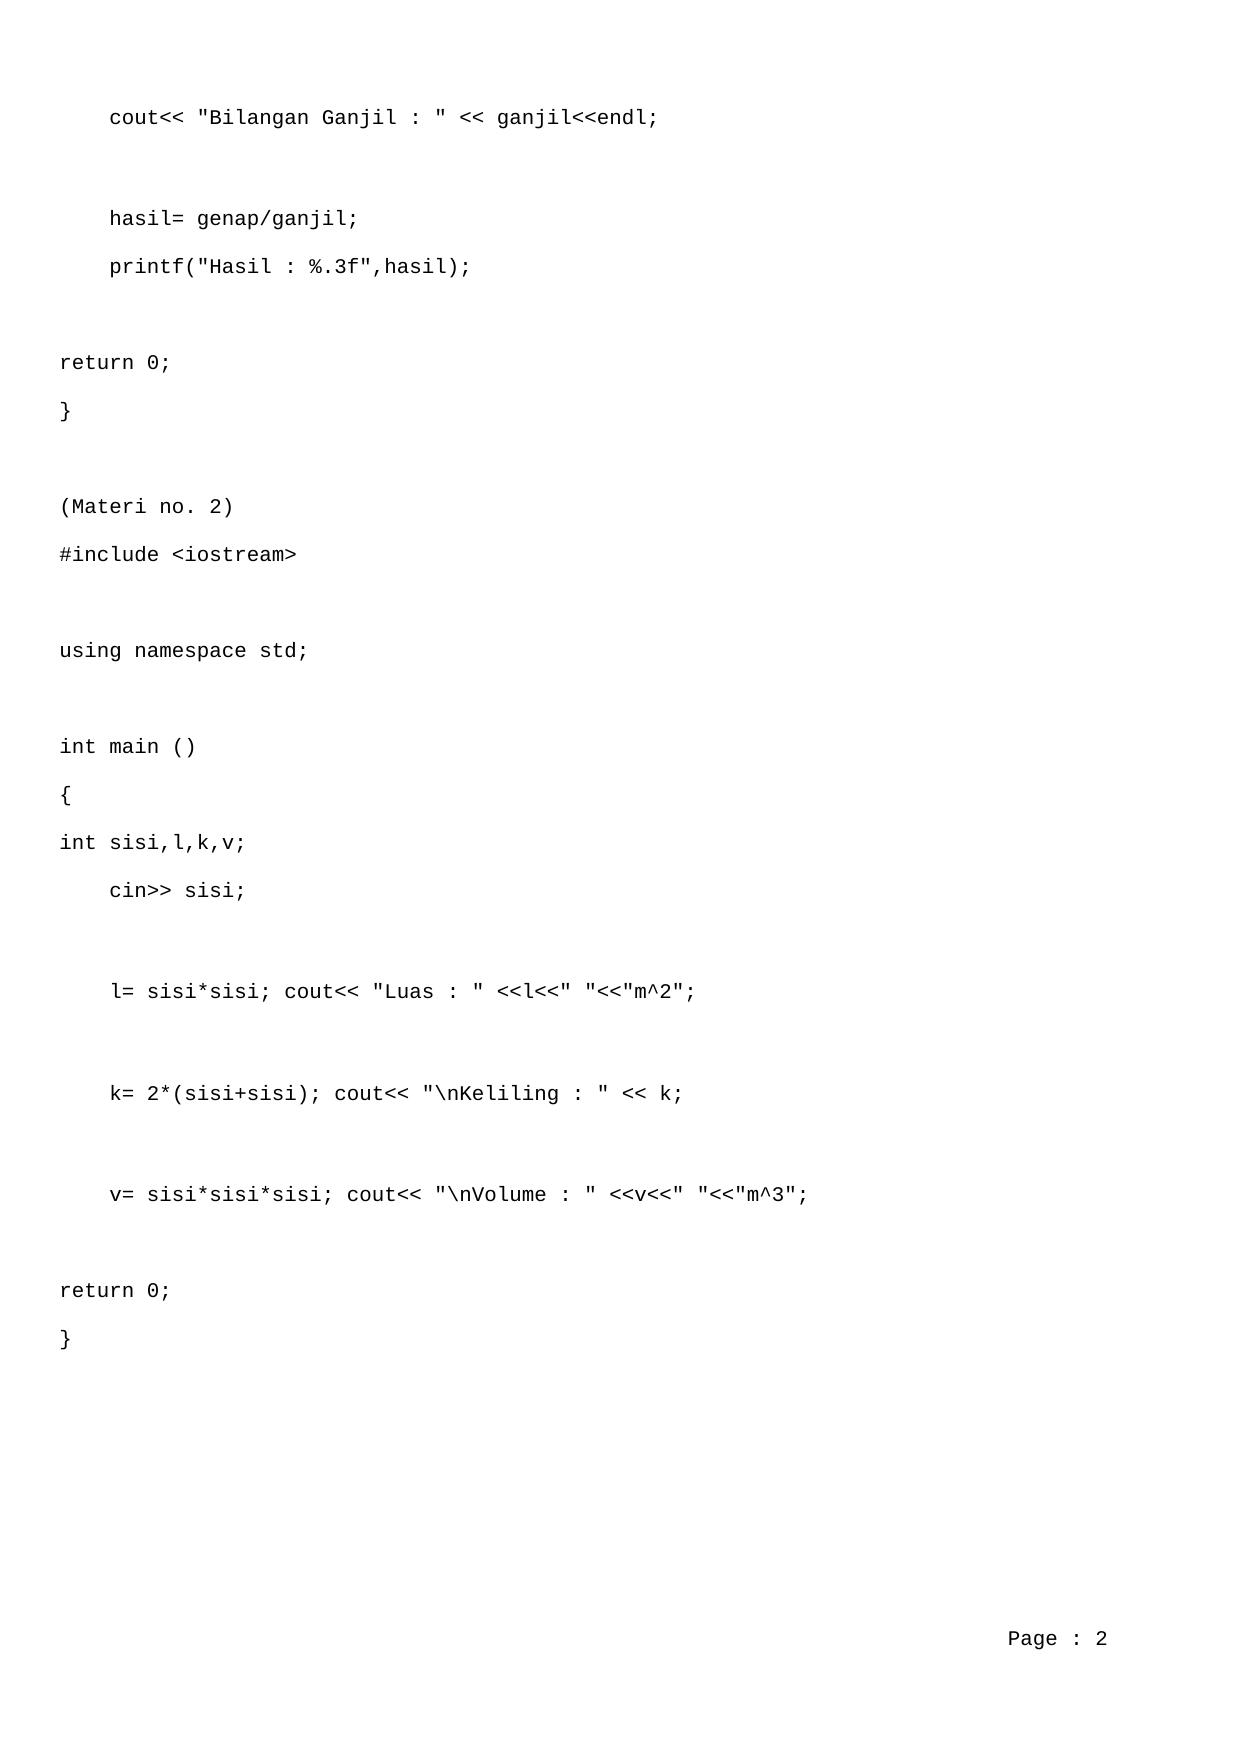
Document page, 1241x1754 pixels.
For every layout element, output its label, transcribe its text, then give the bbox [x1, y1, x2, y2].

text cin>> sisi; [59, 880, 1181, 904]
text v= sisi*sisi*sisi; cout<< "\nVolume : " <<v<<" "<<"m^3"; [59, 1183, 1181, 1207]
text } [59, 400, 1181, 424]
text printf("Hasil : %.3f",hasil); [59, 256, 1181, 280]
text #include <iostream> [59, 544, 1181, 568]
text l= sisi*sisi; cout<< "Luas : " <<l<<" "<<"m^2"; [59, 981, 1181, 1005]
text return 0; [59, 1279, 1181, 1303]
text (Materi no. 2) [59, 496, 1181, 520]
text return 0; [59, 352, 1181, 376]
text cout<< "Bilangan Ganjil : " << ganjil<<endl; [59, 107, 1181, 131]
text { [59, 784, 1181, 808]
text k= 2*(sisi+sisi); cout<< "\nKeliling : " << k; [59, 1082, 1181, 1106]
text } [59, 1328, 1181, 1351]
text hasil= genap/ganjil; [59, 208, 1181, 232]
text using namespace std; [59, 640, 1181, 664]
text int sisi,l,k,v; [59, 832, 1181, 856]
text int main () [59, 736, 1181, 760]
